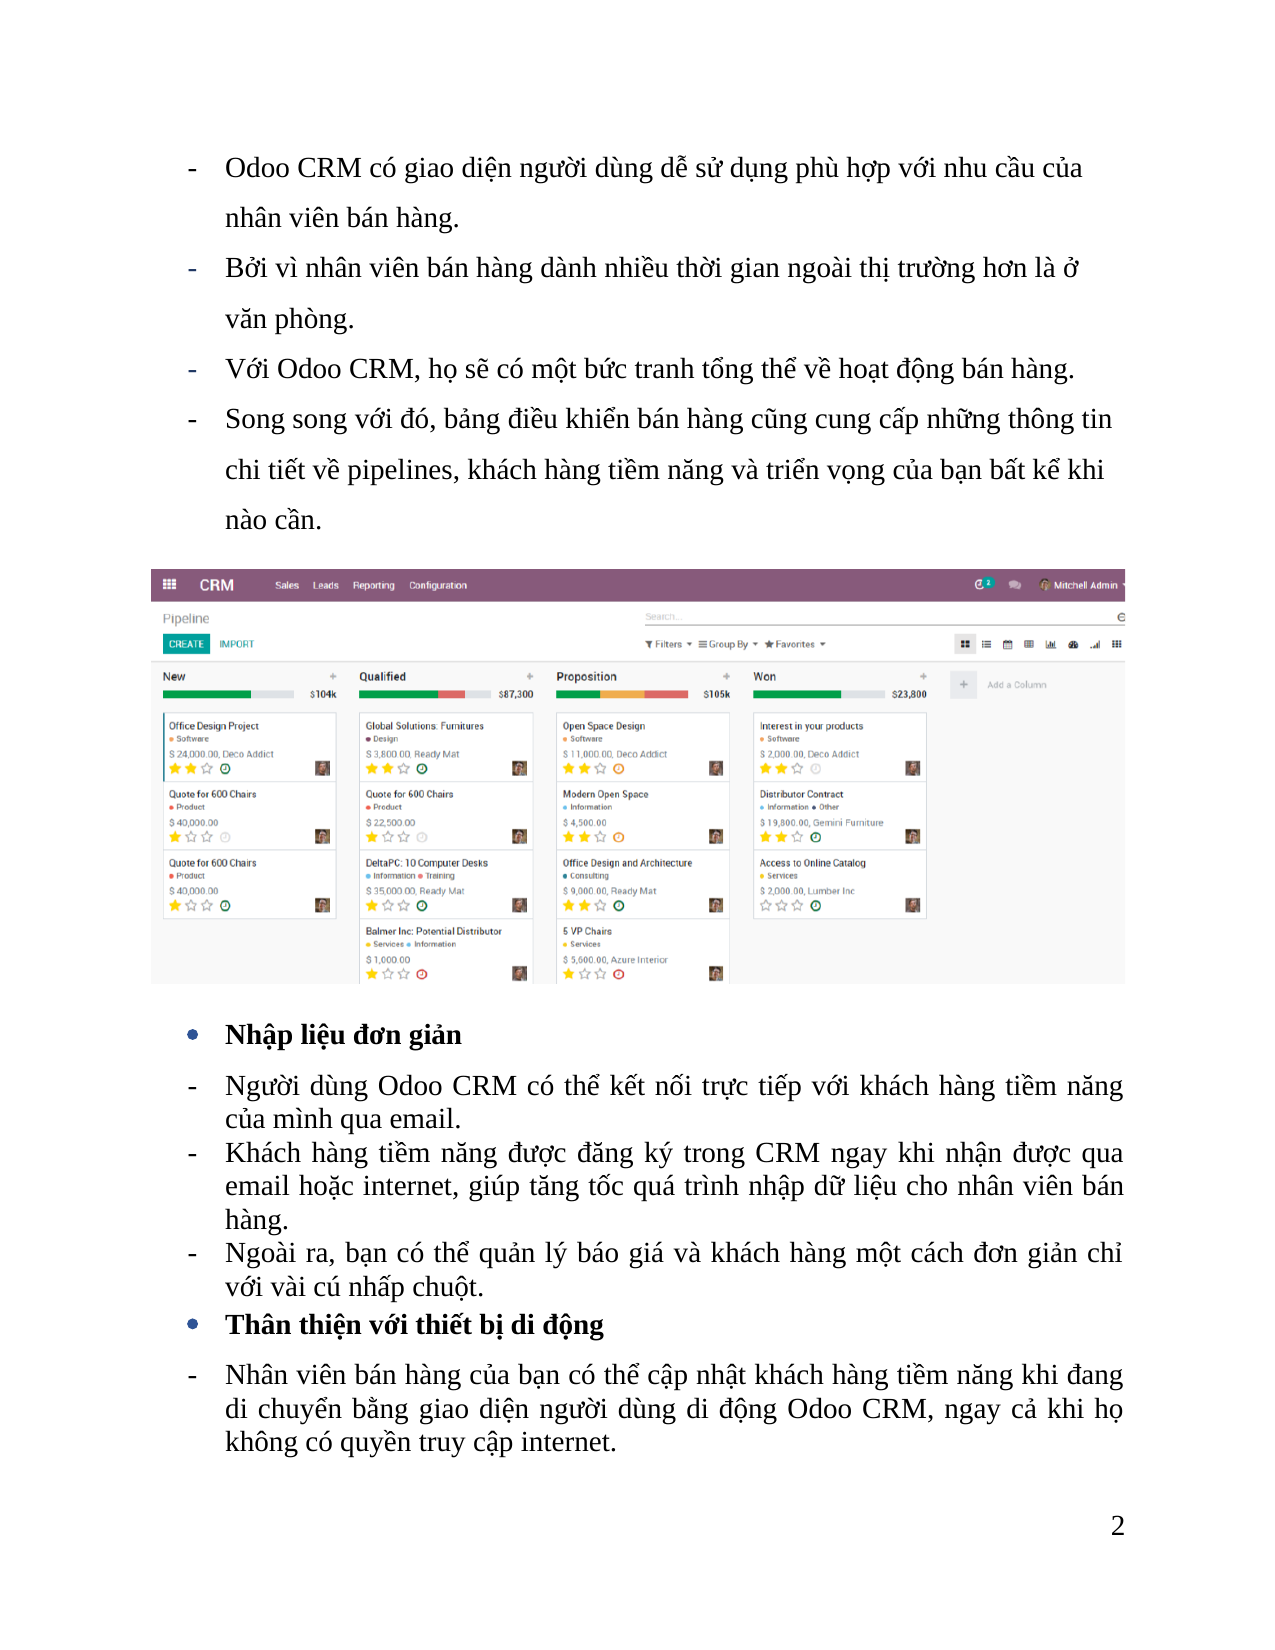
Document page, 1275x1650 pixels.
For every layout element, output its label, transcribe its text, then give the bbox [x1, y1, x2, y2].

list Odoo CRM có giao diện người dùng dễ sử dụng phù hợp với nhu cầu của nhân viên bán hàng. [187, 150, 1125, 234]
list Với Odoo CRM, họ sẽ có một bức tranh tổng thể về hoạt động bán hàng. [187, 351, 1125, 385]
subtitle Thân thiện với thiết bị di động [187, 1307, 1125, 1340]
list Song song với đó, bảng điều khiển bán hàng cũng cung cấp những thông tin chi tiết về pipelines, khách hàng tiềm năng và triển vọng của bạn bất kể khi nào cần. [187, 402, 1125, 536]
list Bởi vì nhân viên bán hàng dành nhiều thời gian ngoài thị trường hơn là ở văn phòng. [187, 251, 1125, 334]
picture [150, 569, 1125, 984]
list Nhân viên bán hàng của bạn có thể cập nhật khách hàng tiềm năng khi đang di chuyển bằng giao diện người dùng di động Odoo CRM, ngay cả khi họ không có quyền truy cập internet. [187, 1357, 1125, 1458]
list Người dùng Odoo CRM có thể kết nối trực tiếp với khách hàng tiềm năng của mình qua email. [187, 1068, 1125, 1135]
subtitle Nhập liệu đơn giản [187, 1017, 1125, 1051]
list Ngoài ra, bạn có thể quản lý báo giá và khách hàng một cách đơn giản chỉ với vài cú nhấp chuột. [187, 1236, 1125, 1303]
list Khách hàng tiềm năng được đăng ký trong CRM ngay khi nhận được qua email hoặc internet, giúp tăng tốc quá trình nhập dữ liệu cho nhân viên bán hàng. [187, 1135, 1125, 1236]
